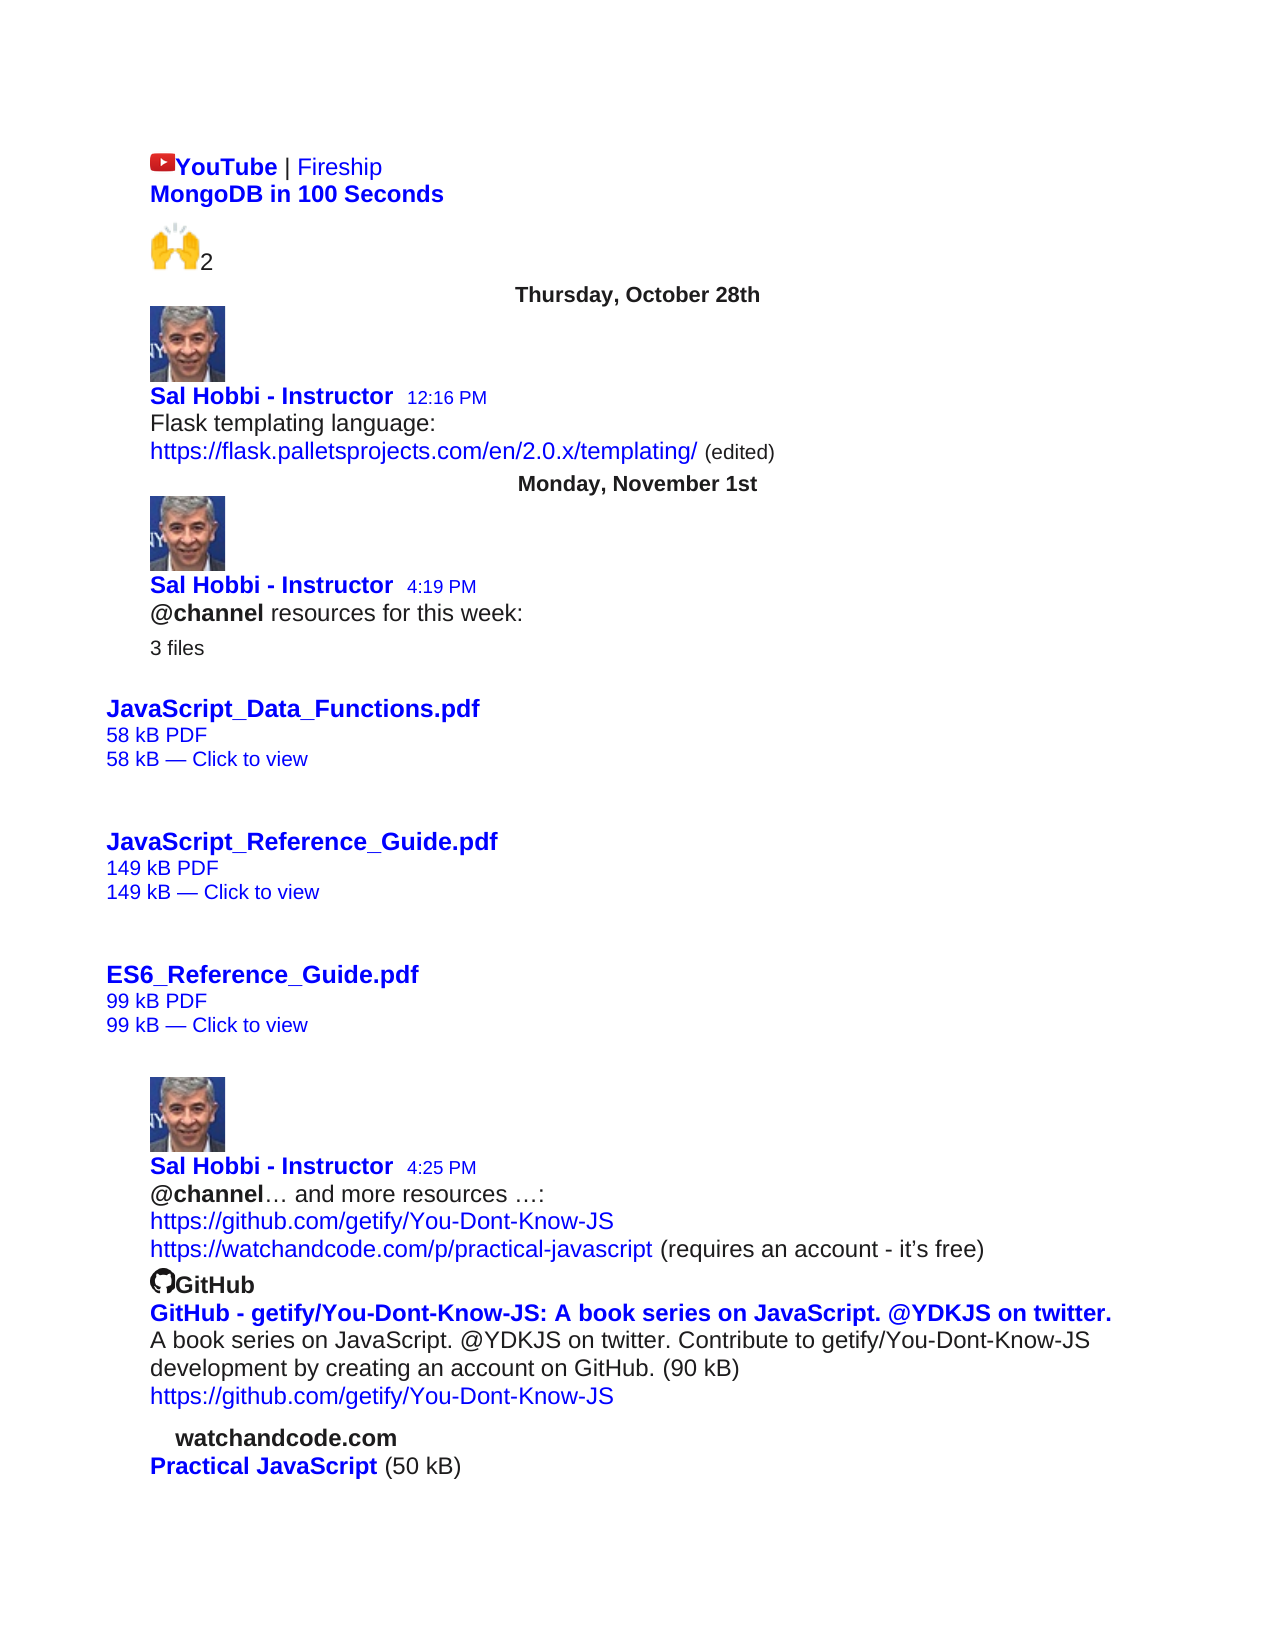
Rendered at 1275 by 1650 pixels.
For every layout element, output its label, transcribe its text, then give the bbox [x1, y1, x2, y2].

text 58 kB PDF [106, 723, 1156, 747]
text 149 kB — Click to view [106, 880, 1156, 904]
text 2 [150, 220, 1125, 275]
text https://github.com/getify/You-Dont-Know-JS [150, 1382, 1125, 1409]
text @channel… and more resources …: https://github.com/getify/You-Dont-Know-JS https://watchandcode.com/p/practical-javascript (requires an account - it’s free) [150, 1179, 1125, 1262]
text A book series on JavaScript. @YDKJS on twitter. Contribute to getify/You-Dont-Know-JS development by creating an account on GitHub. (90 kB) [150, 1326, 1125, 1382]
picture [150, 496, 226, 571]
text MongoDB in 100 Seconds [150, 180, 1125, 208]
text Sal Hobbi - Instructor 4:19 PM [150, 571, 1125, 599]
text ES6_Reference_Guide.pdf [106, 960, 1156, 988]
text GitHub - getify/You-Dont-Know-JS: A book series on JavaScript. @YDKJS on twitter. [150, 1299, 1125, 1326]
text YouTube | Fireship [150, 150, 1125, 180]
text 3 files [150, 632, 1125, 660]
text 149 kB PDF [106, 856, 1156, 880]
picture [150, 1077, 226, 1152]
picture [150, 150, 175, 175]
text GitHub [150, 1269, 1125, 1299]
picture [150, 306, 226, 382]
text Practical JavaScript (50 kB) [150, 1452, 1125, 1479]
text Monday, November 1st [150, 471, 1125, 496]
text JavaScript_Data_Functions.pdf [106, 694, 1156, 723]
text Sal Hobbi - Instructor 4:25 PM [150, 1152, 1125, 1179]
text Flask templating language: https://flask.palletsprojects.com/en/2.0.x/templating/ (edited) [150, 409, 1125, 464]
picture [150, 220, 200, 271]
text 99 kB PDF [106, 988, 1156, 1012]
text watchandcode.com [150, 1422, 1125, 1452]
text 58 kB — Click to view [106, 747, 1156, 771]
text @channel resources for this week: [150, 599, 1125, 626]
picture [150, 1268, 175, 1294]
text Thursday, October 28th [150, 282, 1125, 307]
text JavaScript_Reference_Guide.pdf [106, 827, 1156, 856]
text Sal Hobbi - Instructor 12:16 PM [150, 382, 1125, 409]
text 99 kB — Click to view [106, 1012, 1156, 1036]
